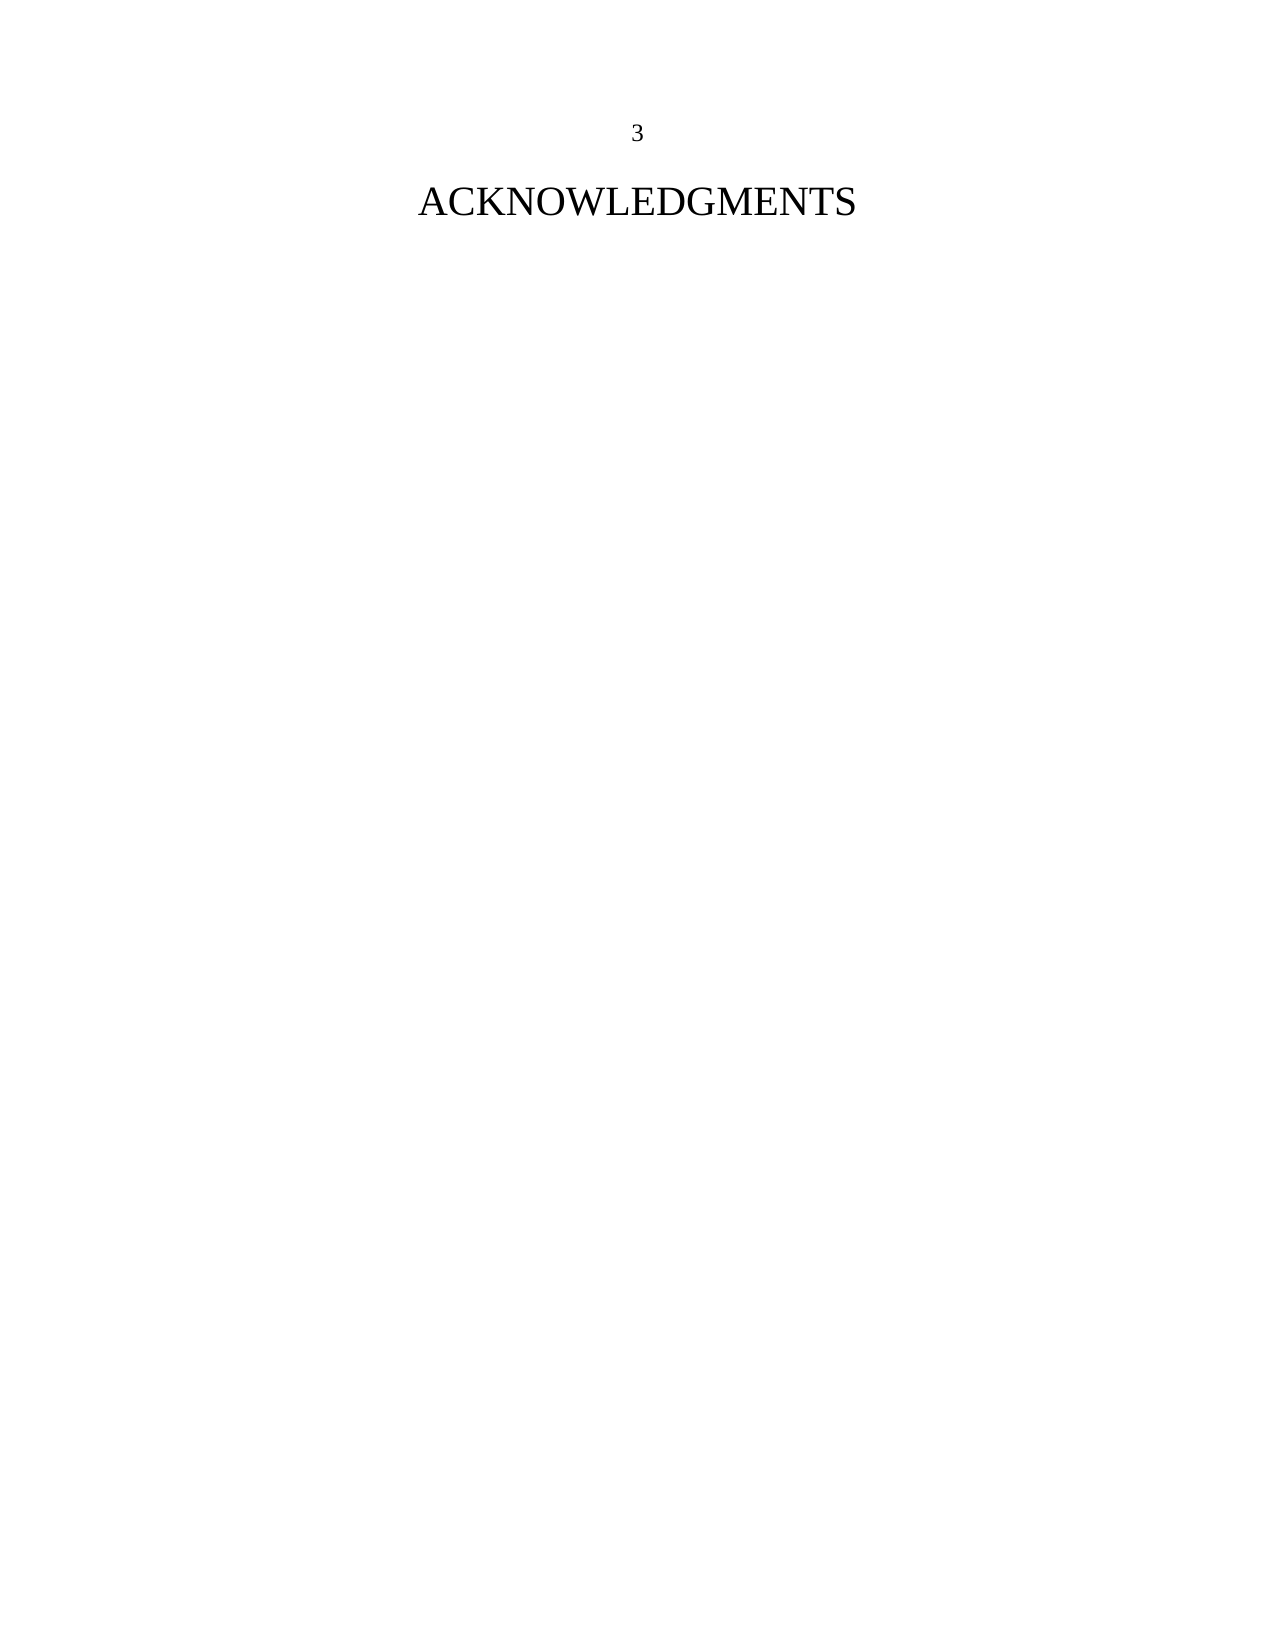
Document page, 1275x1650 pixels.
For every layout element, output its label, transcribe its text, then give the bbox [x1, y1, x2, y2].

text ACKNOWLEDGMENTS [118, 176, 1157, 224]
